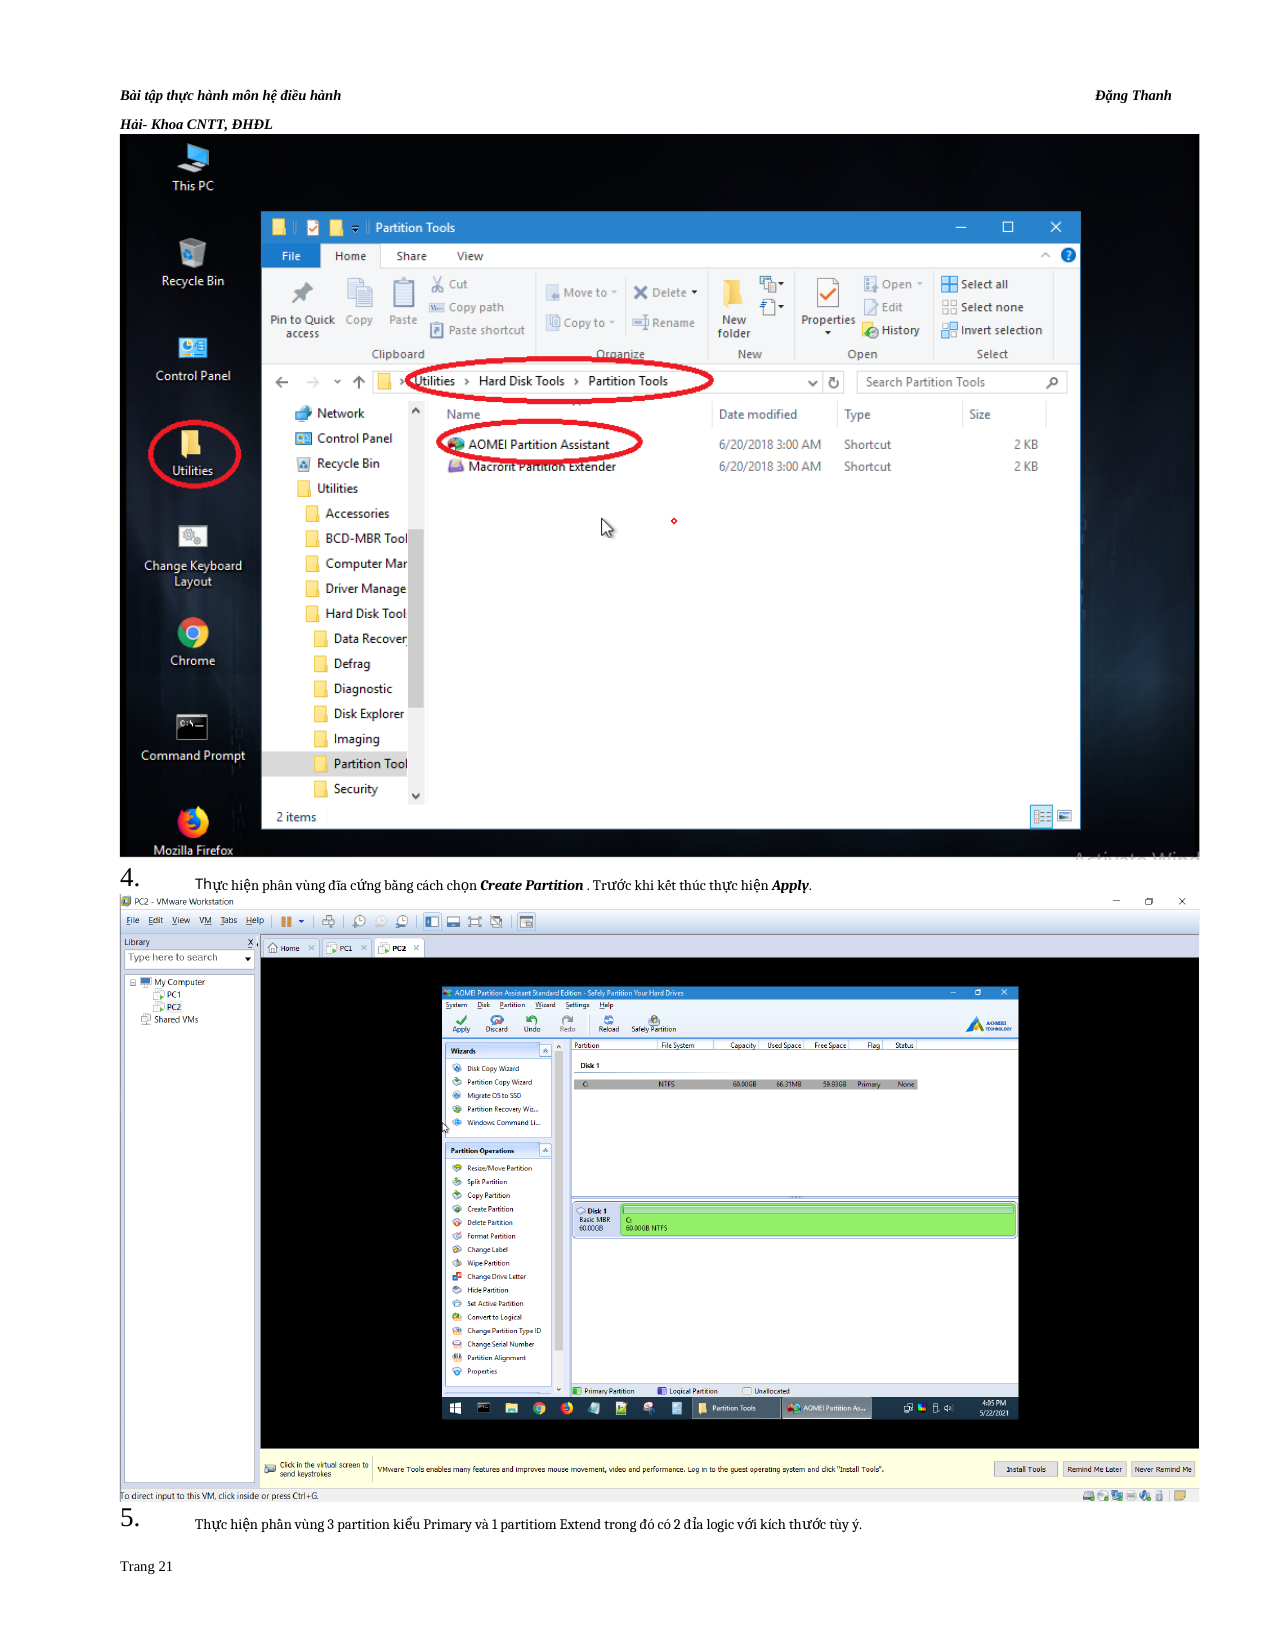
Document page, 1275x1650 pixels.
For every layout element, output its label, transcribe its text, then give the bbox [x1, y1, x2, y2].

list Thực hiện phân vùng đĩa cứng bằng cách chọn Create Partition . Trước khi kết thúc thực hiện Apply. [120, 860, 1200, 894]
picture [119, 134, 1200, 860]
picture [119, 894, 1200, 1502]
list Thực hiện phần vùng 3 partition kiểu Primary và 1 partitiom Extend trong đó có 2 đỉa logic với kích thước tùy ý. [120, 1502, 1200, 1533]
